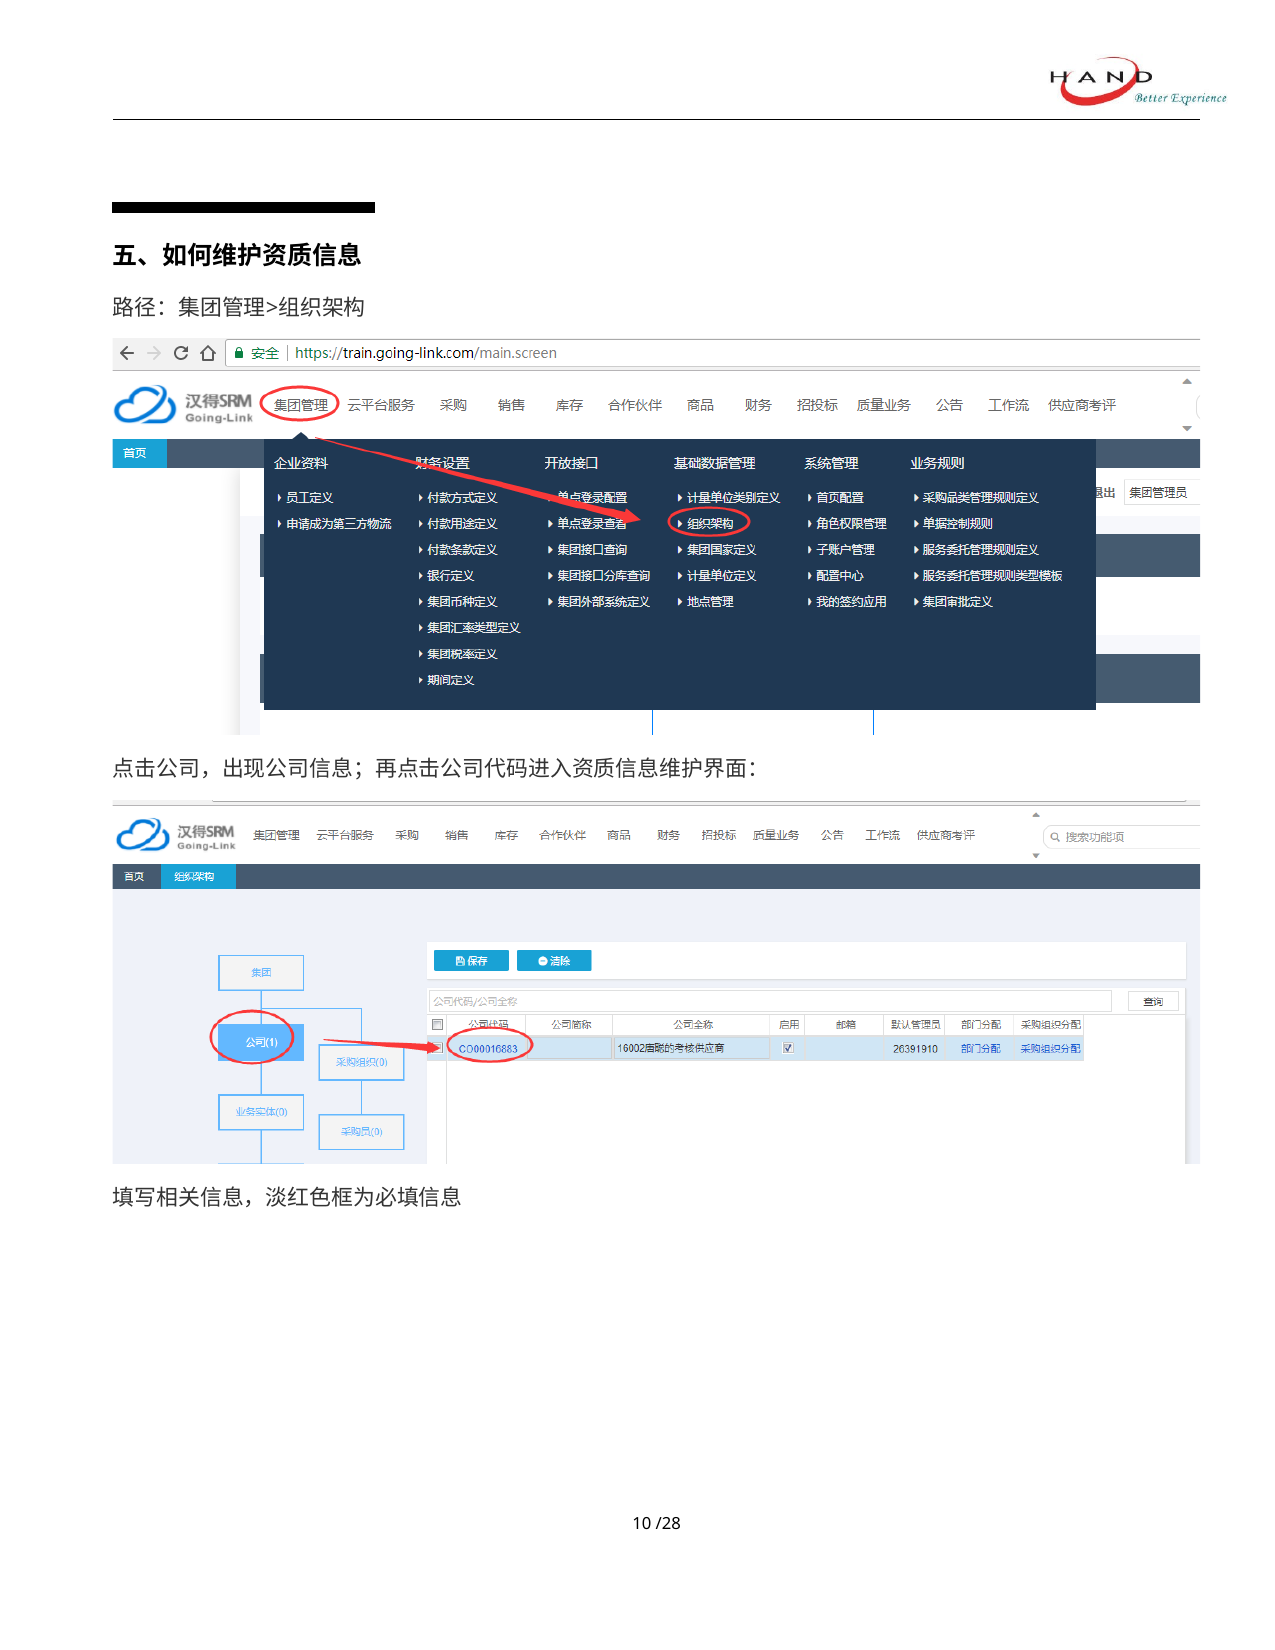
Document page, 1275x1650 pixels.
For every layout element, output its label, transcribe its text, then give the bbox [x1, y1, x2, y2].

picture [112, 338, 1200, 735]
picture [1038, 45, 1238, 118]
subtitle 五、如何维护资质信息 [112, 235, 1200, 272]
text 填写相关信息，淡红色框为必填信息 [112, 1180, 1200, 1211]
picture [112, 800, 1200, 1164]
text 点击公司，出现公司信息；再点击公司代码进入资质信息维护界面： [112, 751, 1200, 783]
text 路径：集团管理>组织架构 [112, 289, 1200, 321]
